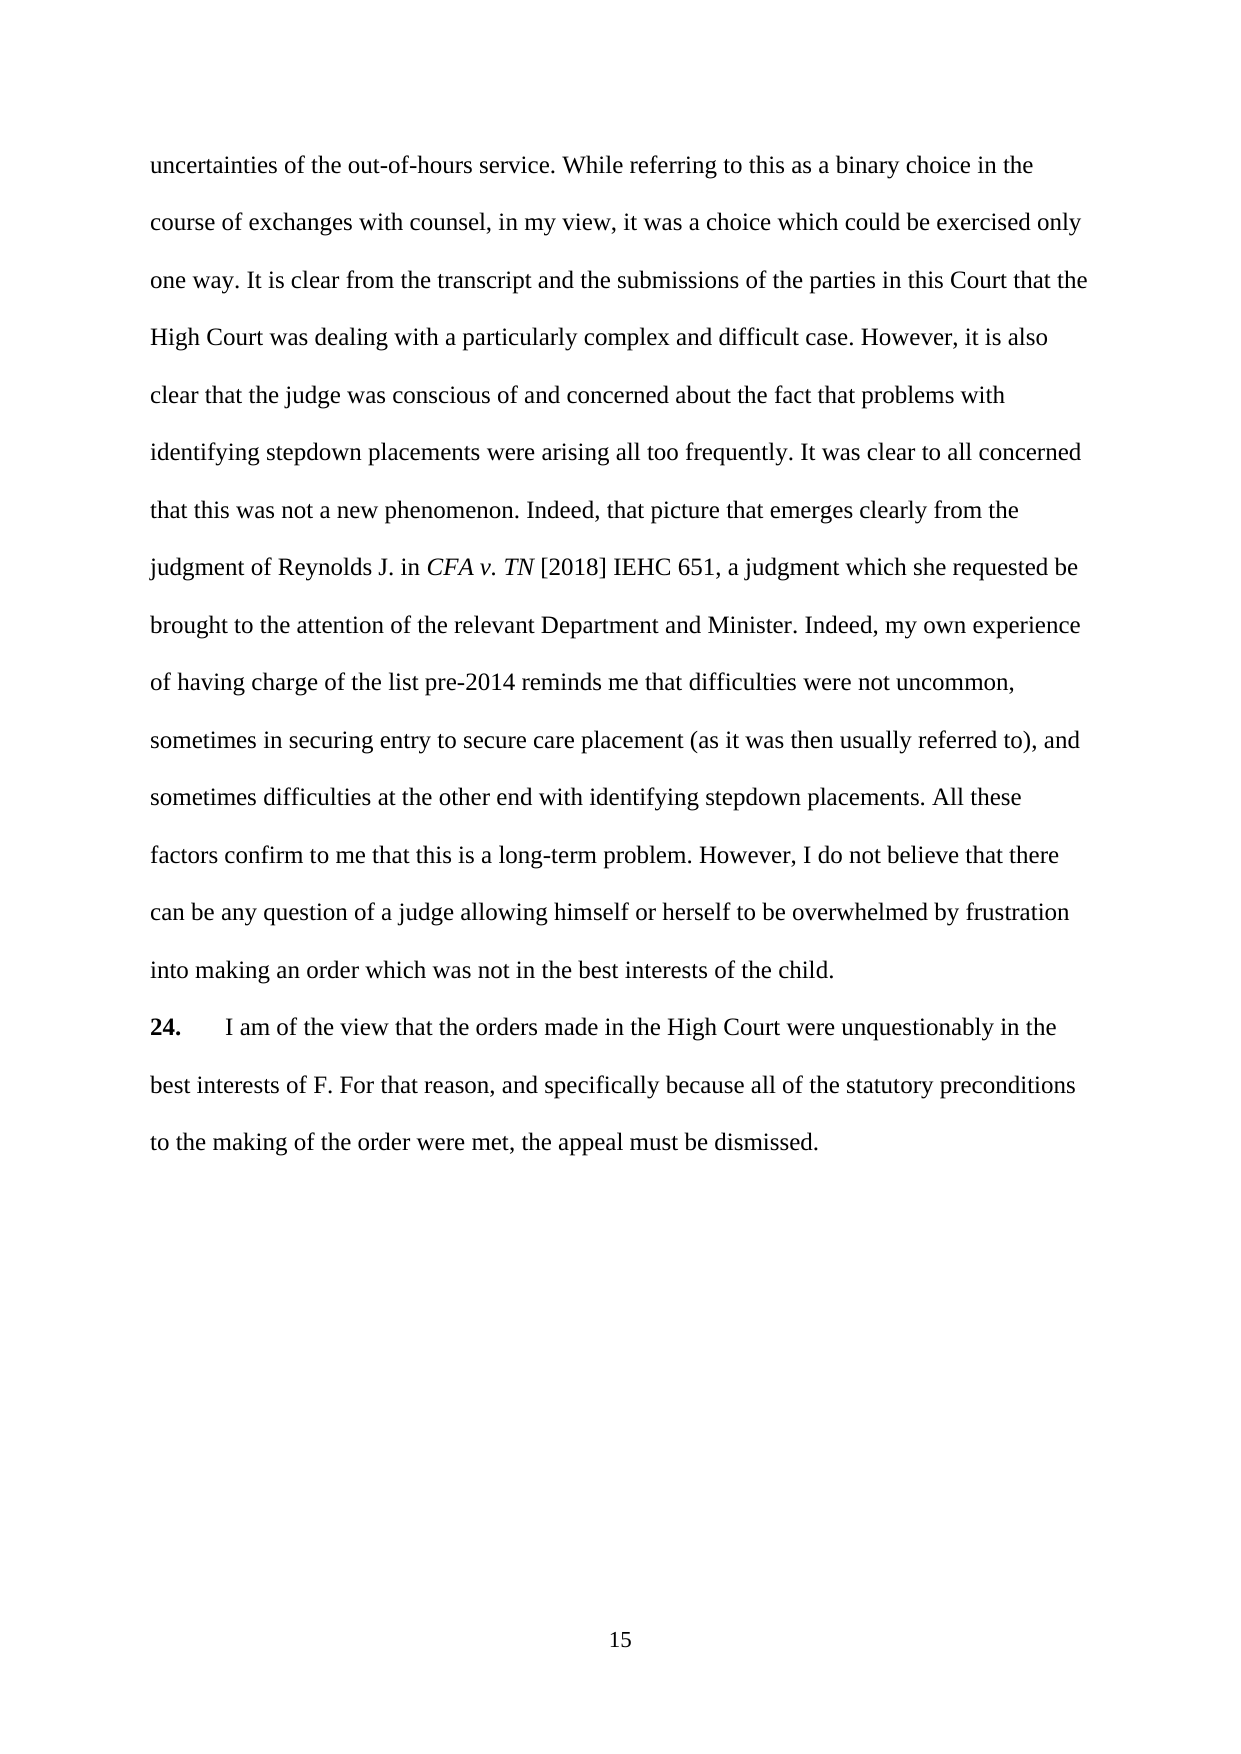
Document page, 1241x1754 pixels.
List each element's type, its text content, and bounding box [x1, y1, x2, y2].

list I am of the view that the orders made in the High Court were unquestionably in the best interests of F. For that reason, and specifically because all of the statutory preconditions to the making of the order were met, the appeal must be dismissed. [150, 1012, 1090, 1156]
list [150, 150, 1090, 984]
